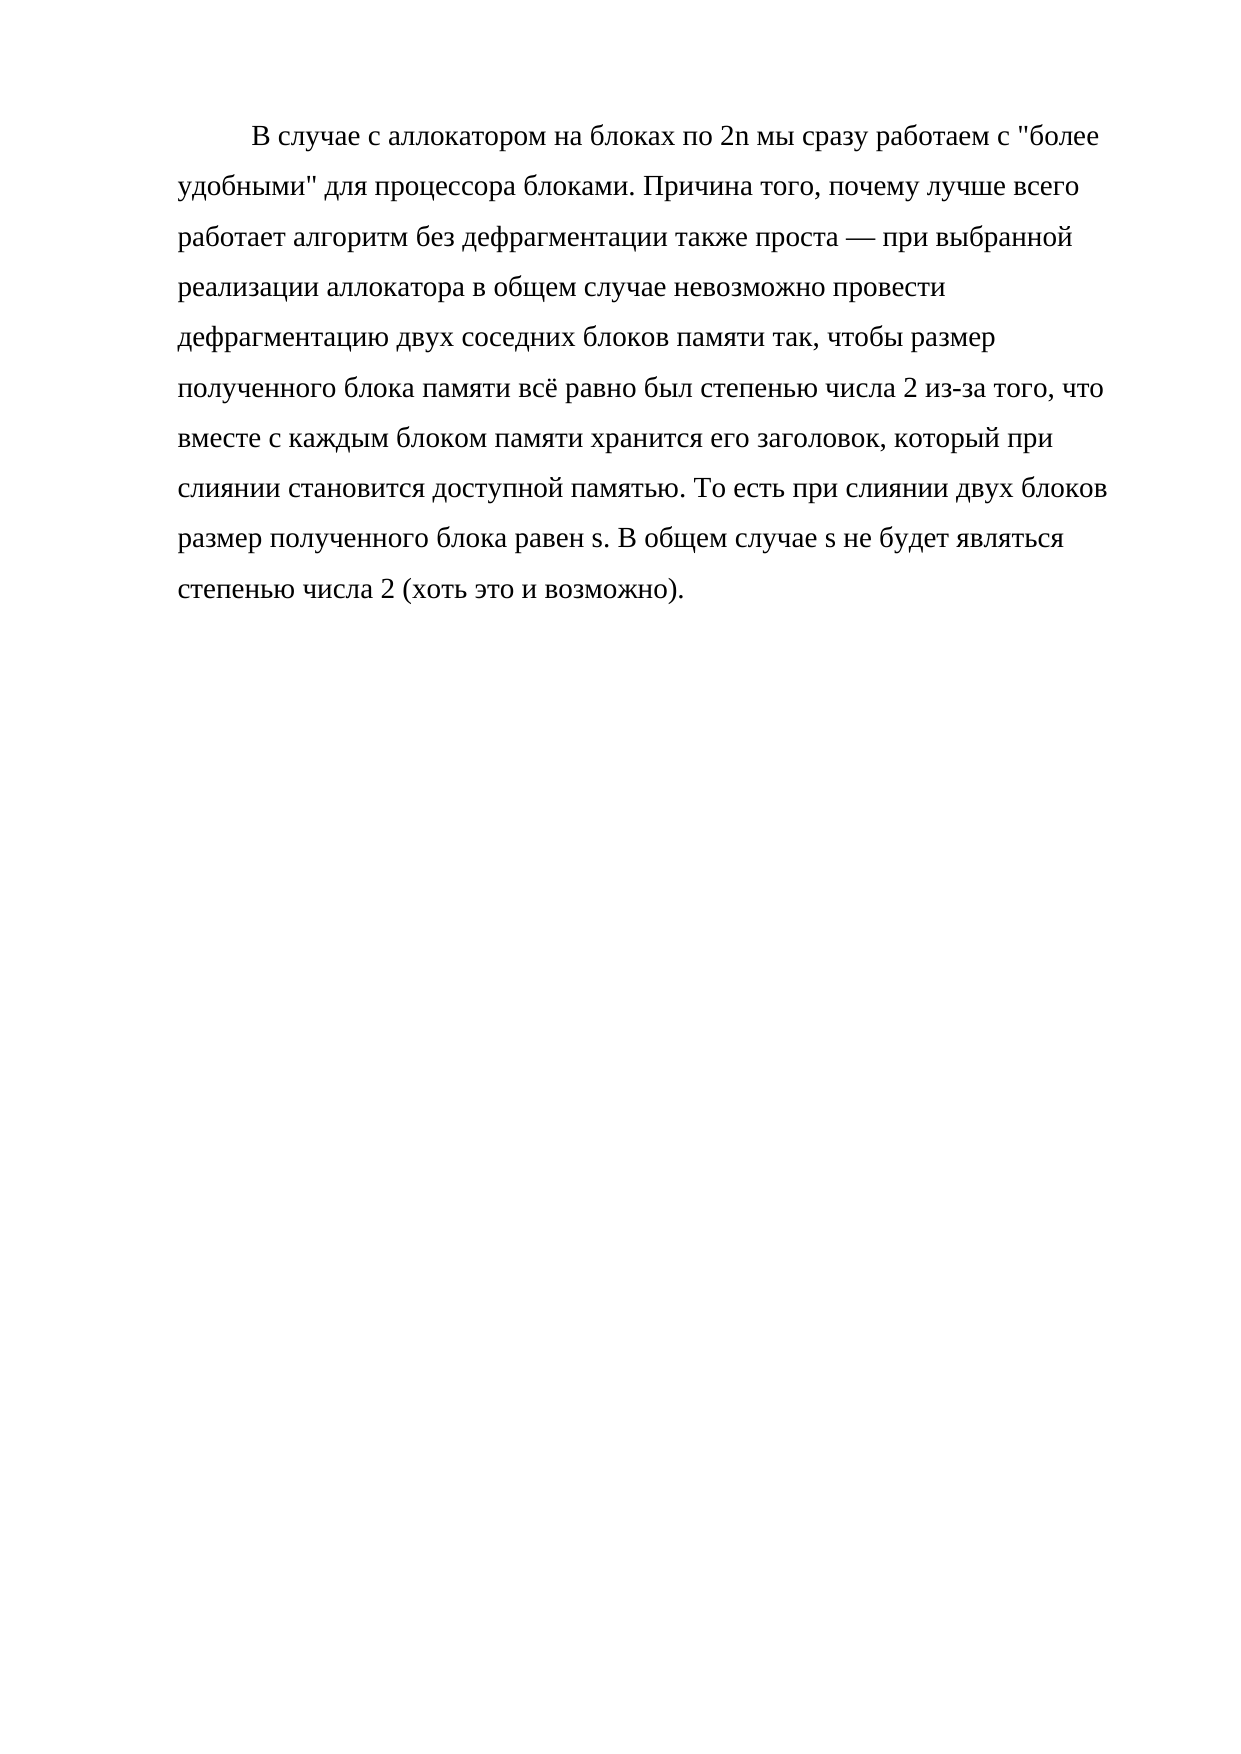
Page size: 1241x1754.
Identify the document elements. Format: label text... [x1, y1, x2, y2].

text В случае с аллокатором на блоках по 2n мы сразу работаем с "более удобными" для процессора блоками. Причина того, почему лучше всего работает алгоритм без дефрагментации также проста — при выбранной реализации аллокатора в общем случае невозможно провести дефрагментацию двух соседних блоков памяти так, чтобы размер полученного блока памяти всё равно был степенью числа 2 из-за того, что вместе с каждым блоком памяти хранится его заголовок, который при слиянии становится доступной памятью. То есть при слиянии двух блоков размер полученного блока равен s. В общем случае s не будет являться степенью числа 2 (хоть это и возможно). [177, 118, 1152, 604]
